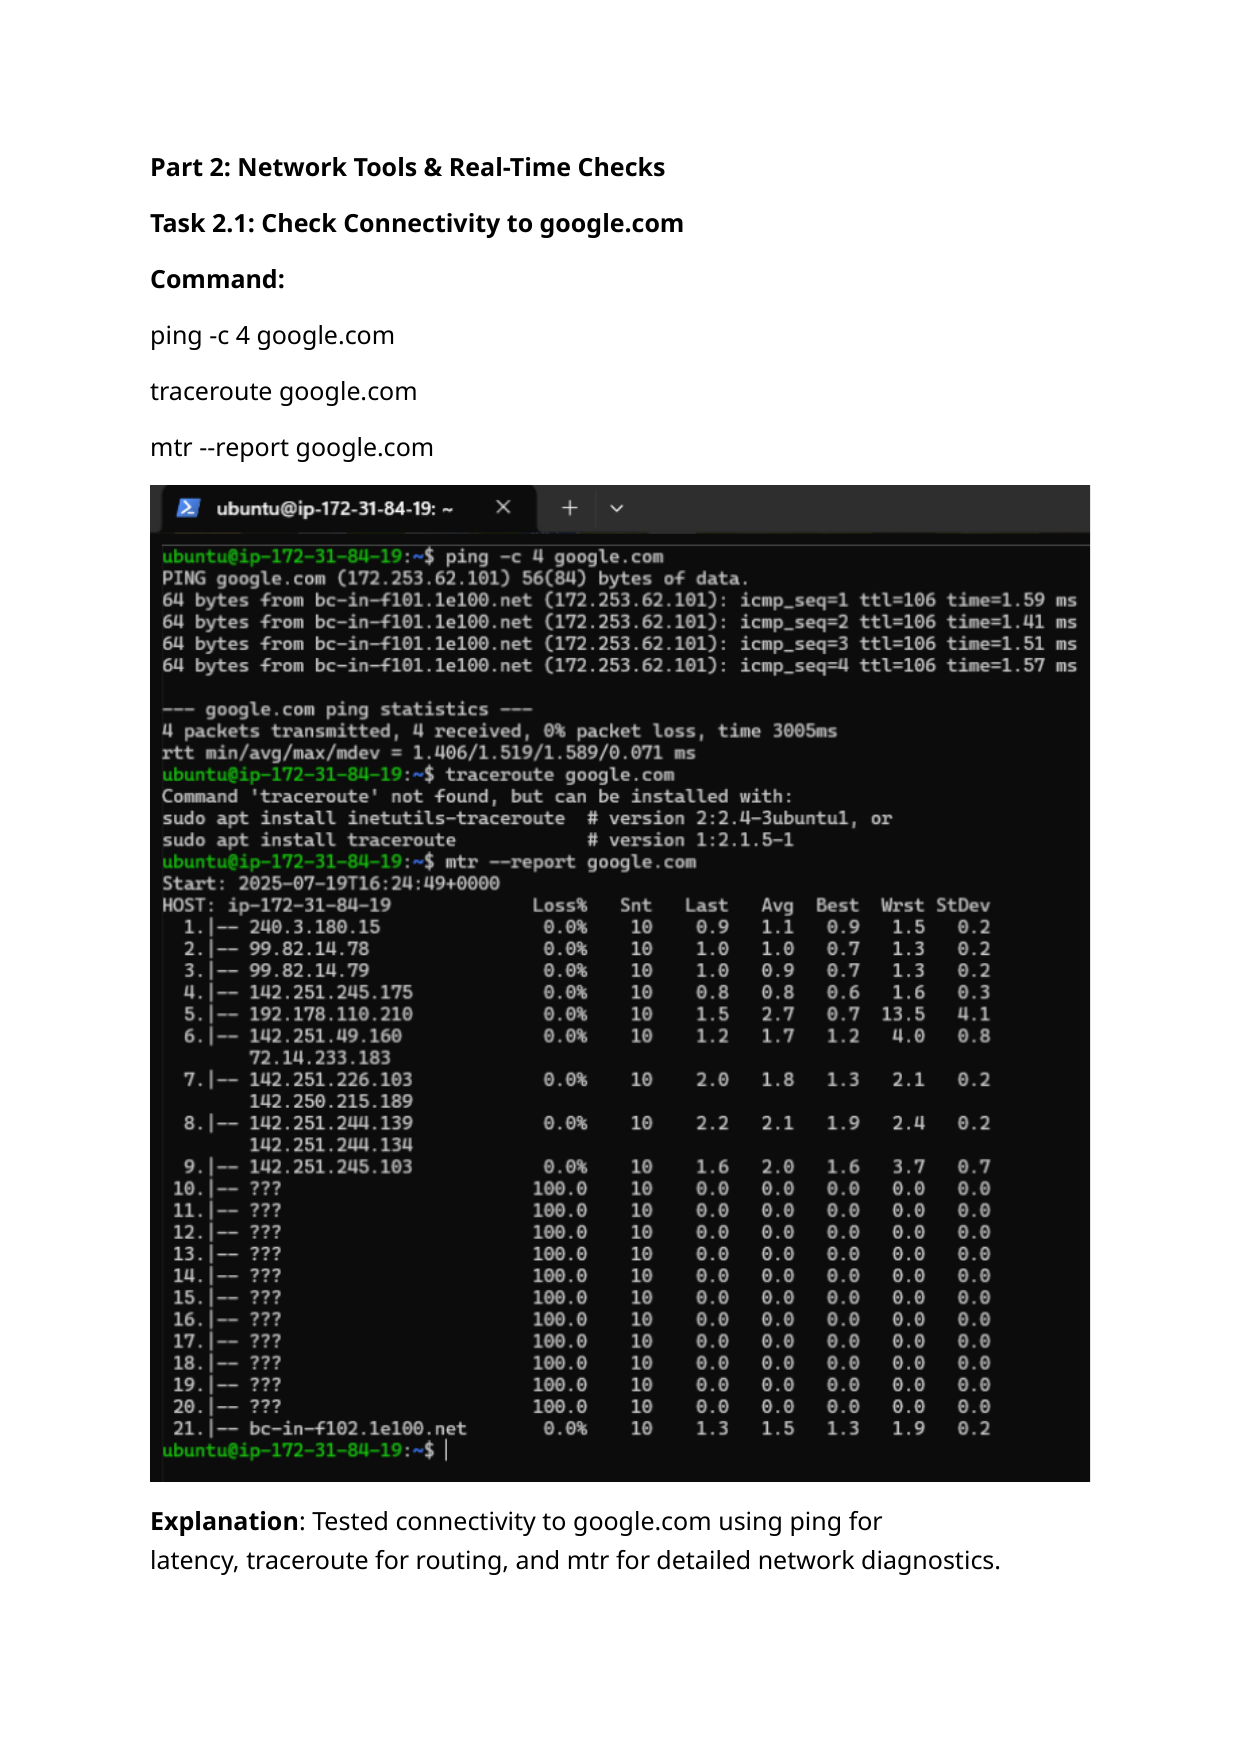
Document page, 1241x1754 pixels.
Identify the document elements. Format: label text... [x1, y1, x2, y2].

text ping -c 4 google.com [150, 317, 1090, 352]
text traceroute google.com [150, 373, 1090, 407]
text Explanation: Tested connectivity to google.com using ping for latency, traceroute for routing, and mtr for detailed network diagnostics. [150, 1504, 1090, 1577]
text Task 2.1: Check Connectivity to google.com [150, 206, 1090, 240]
picture [150, 485, 1091, 1482]
text Part 2: Network Tools & Real-Time Checks [150, 150, 1090, 184]
text Command: [150, 262, 1090, 296]
text mtr --report google.com [150, 429, 1090, 463]
